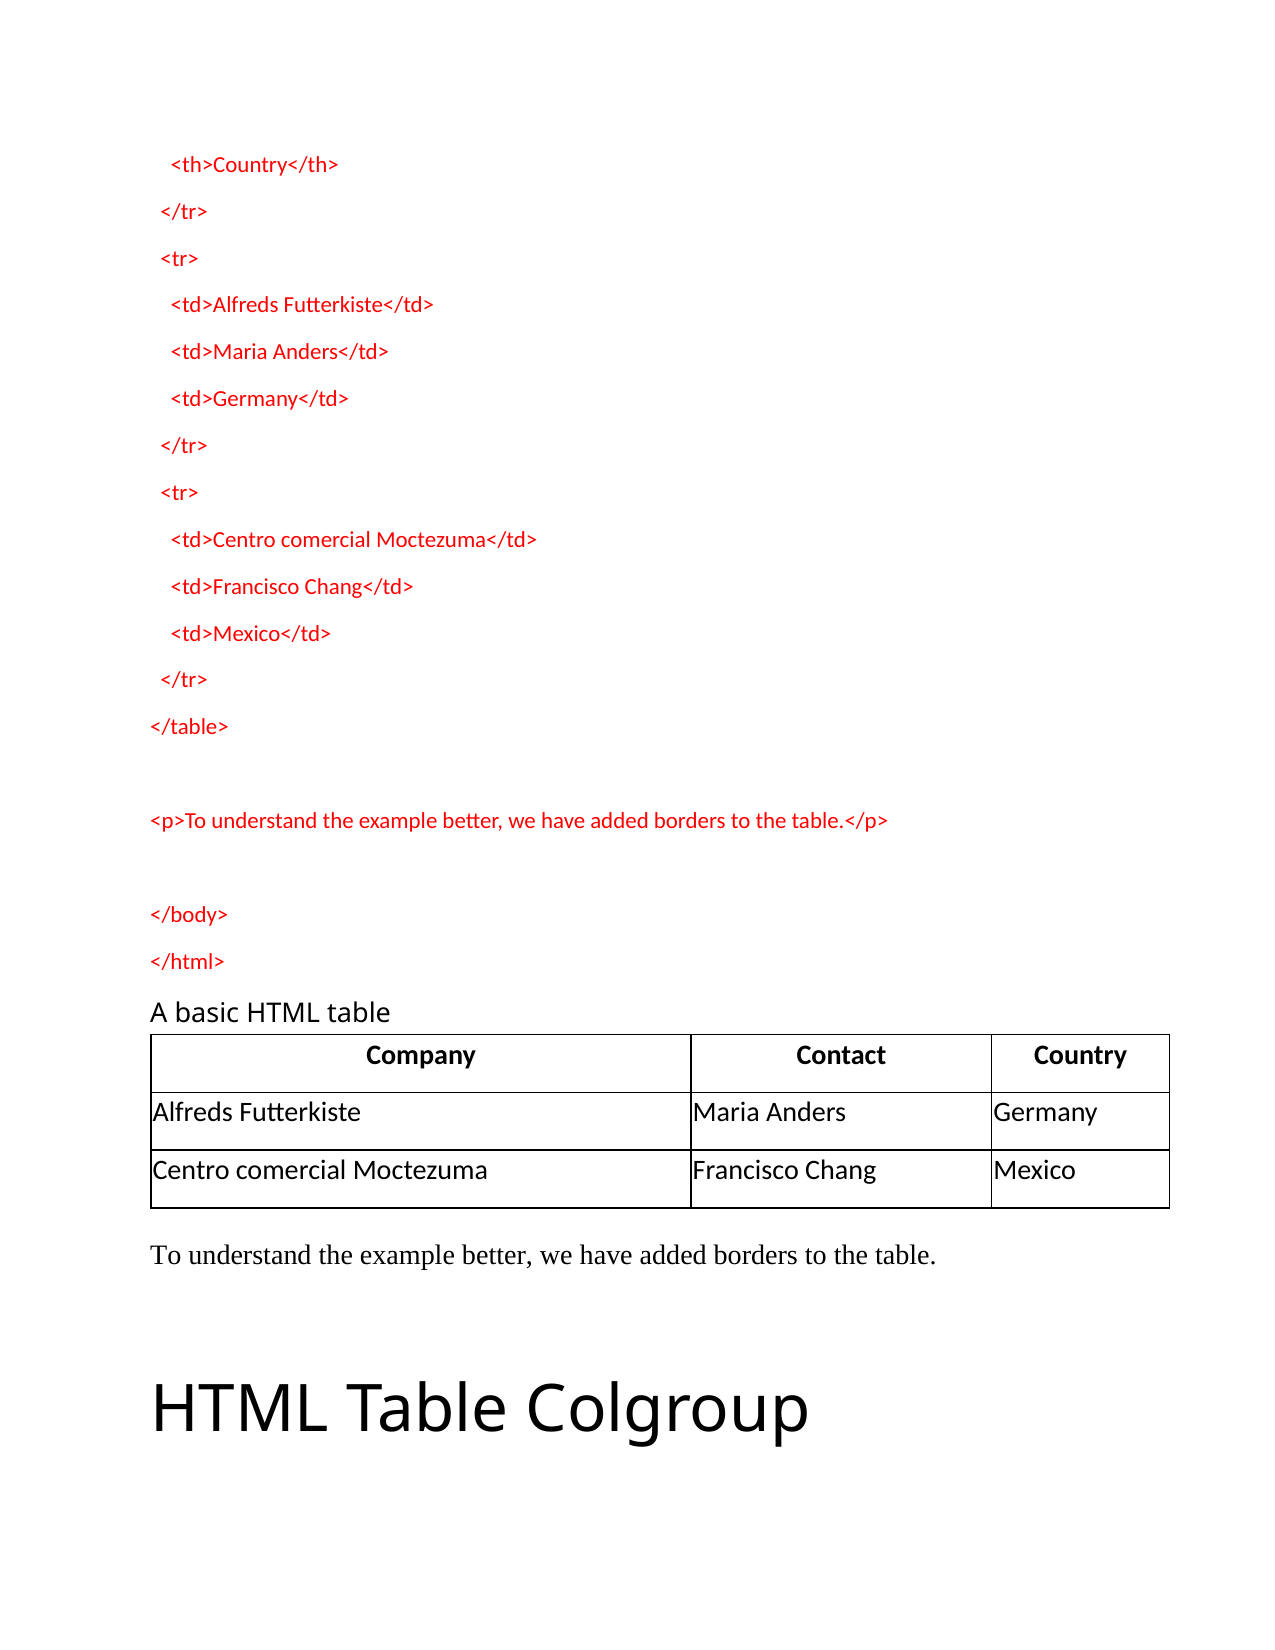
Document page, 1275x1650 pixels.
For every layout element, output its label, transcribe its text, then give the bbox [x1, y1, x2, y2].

table_header Contact [692, 1035, 991, 1091]
table_cell Alfreds Futterkiste [152, 1093, 690, 1149]
text </tr> [150, 431, 1125, 459]
text <td>Centro comercial Moctezuma</td> [150, 525, 1125, 553]
text <th>Country</th> [150, 150, 1125, 178]
text <p>To understand the example better, we have added borders to the table.</p> [150, 806, 1125, 834]
text <td>Maria Anders</td> [150, 337, 1125, 366]
table_cell Mexico [992, 1151, 1169, 1207]
text <td>Mexico</td> [150, 619, 1125, 647]
table_header Country [992, 1035, 1169, 1091]
text <td>Alfreds Futterkiste</td> [150, 291, 1125, 319]
text </html> [150, 947, 1125, 975]
text HTML Table Colgroup [150, 1361, 1125, 1450]
table_header Company [152, 1035, 690, 1091]
text <tr> [150, 478, 1125, 506]
text </body> [150, 900, 1125, 928]
table_cell Centro comercial Moctezuma [152, 1151, 690, 1207]
text <td>Germany</td> [150, 384, 1125, 412]
text </tr> [150, 666, 1125, 694]
text To understand the example better, we have added borders to the table. [150, 1238, 1125, 1270]
text <td>Francisco Chang</td> [150, 572, 1125, 600]
text </tr> [150, 197, 1125, 225]
text <tr> [150, 244, 1125, 272]
table_cell Maria Anders [692, 1093, 991, 1149]
text </table> [150, 712, 1125, 741]
table_cell Germany [992, 1093, 1169, 1149]
table_cell Francisco Chang [692, 1151, 991, 1207]
subtitle A basic HTML table [150, 994, 1125, 1031]
